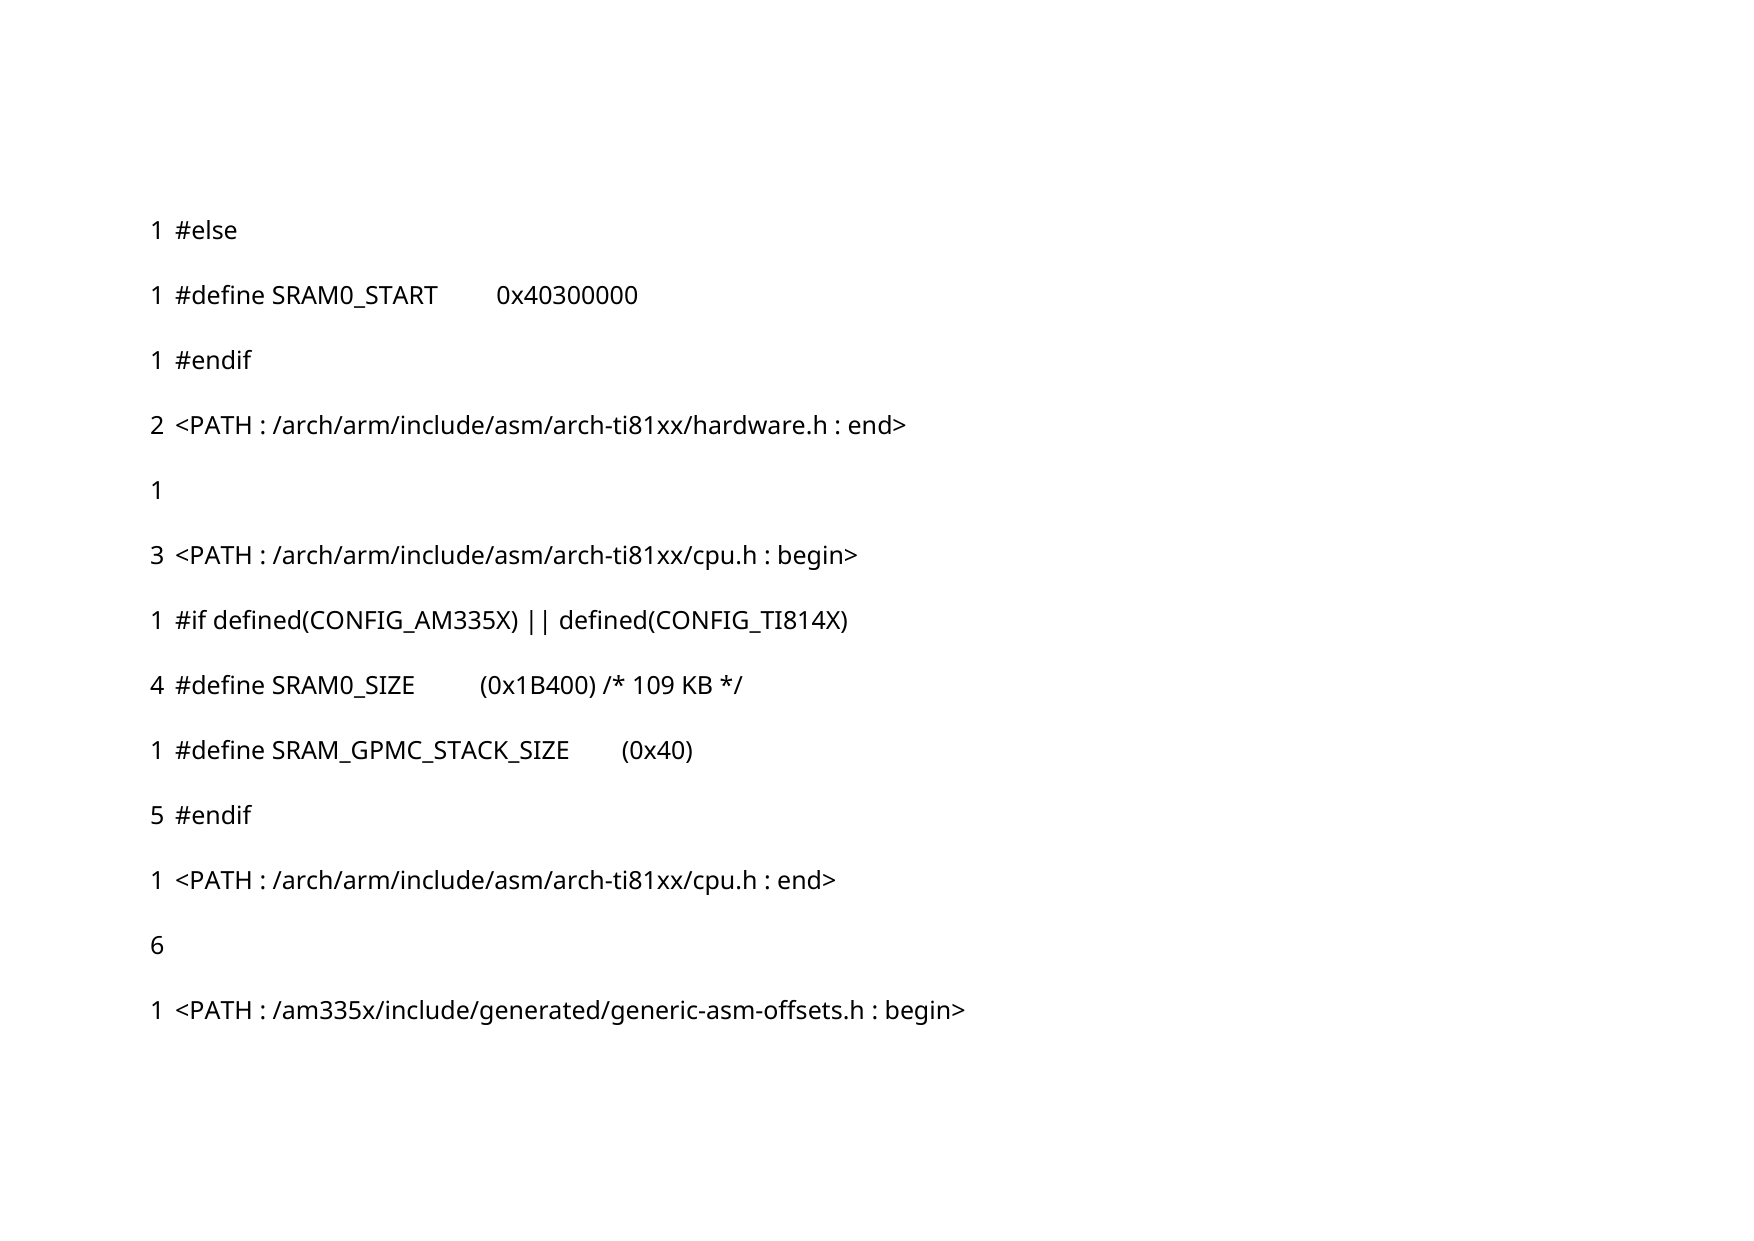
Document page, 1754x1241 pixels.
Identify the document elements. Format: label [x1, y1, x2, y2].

table_header [175, 198, 1212, 1043]
table_header [150, 198, 175, 1043]
